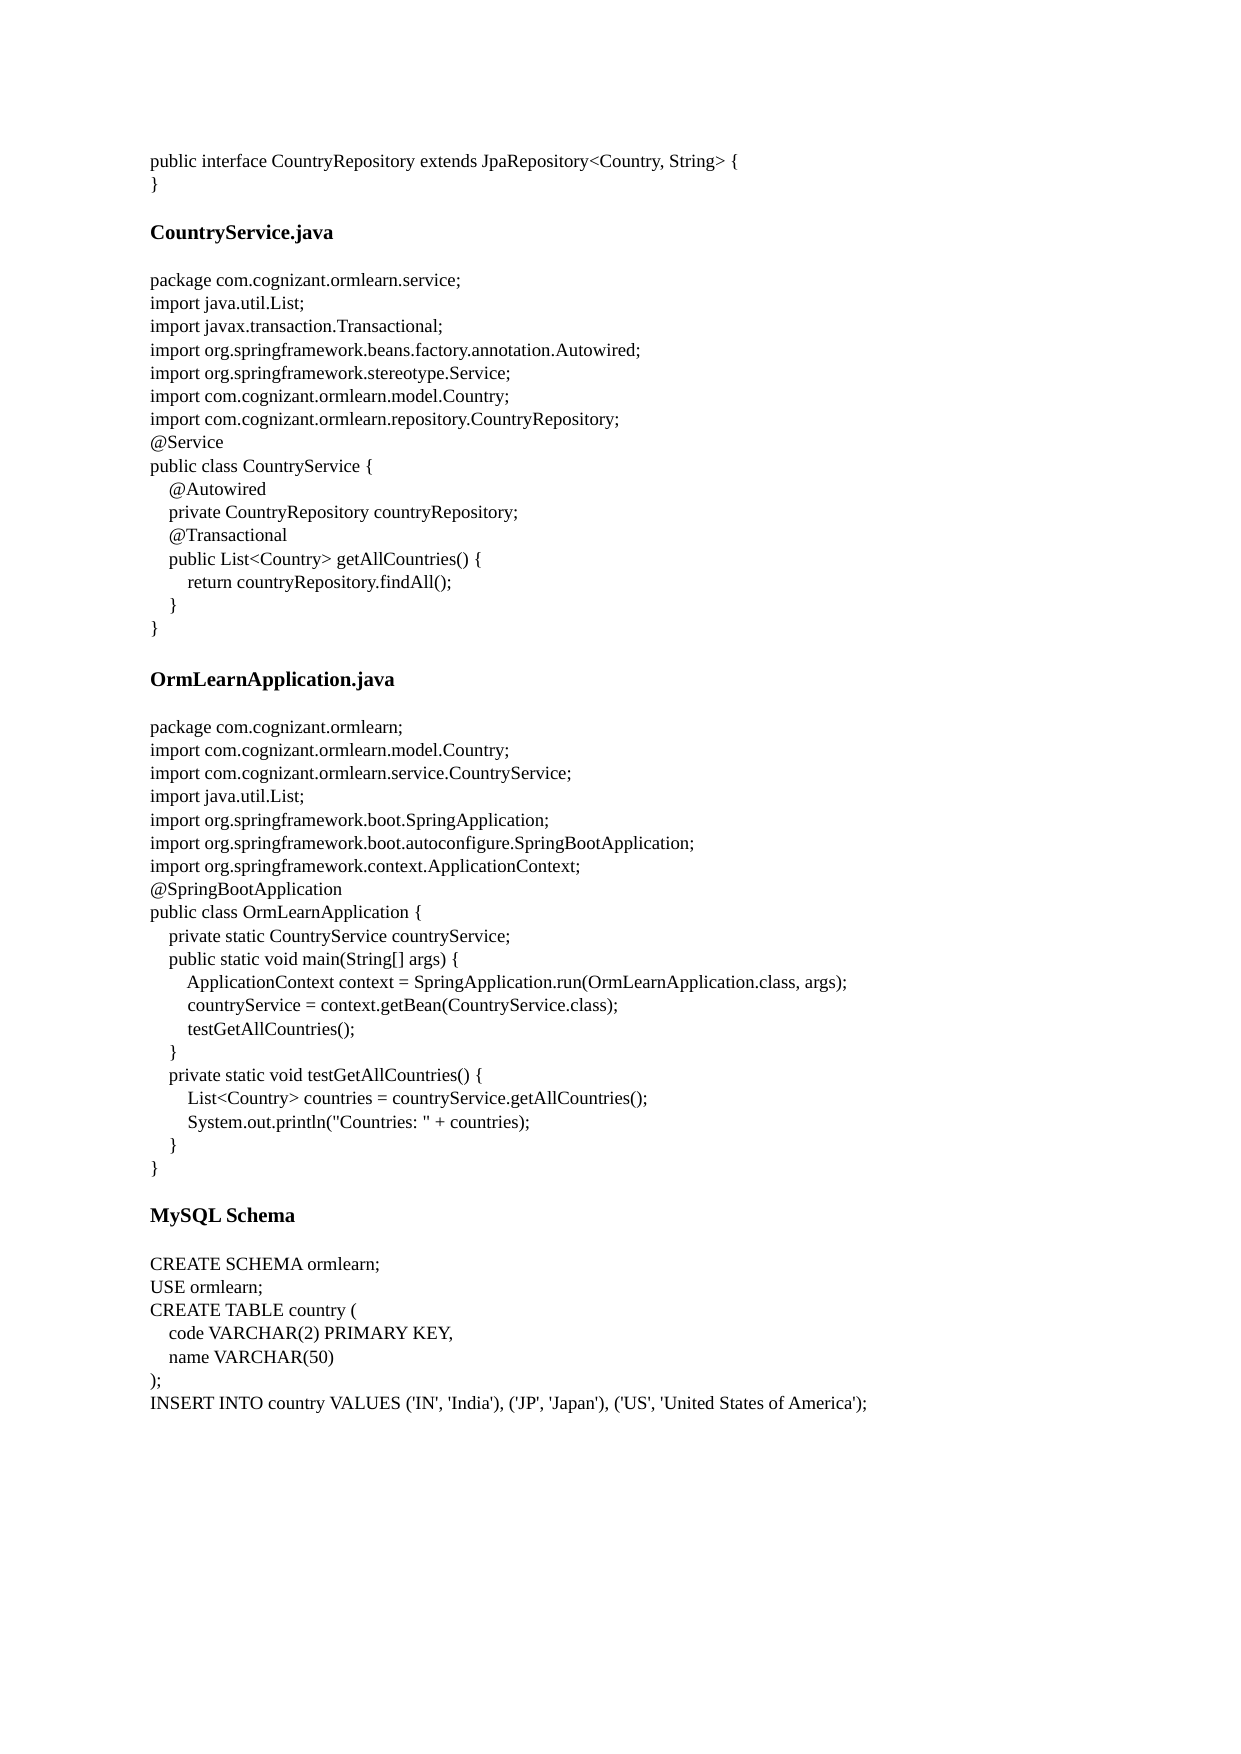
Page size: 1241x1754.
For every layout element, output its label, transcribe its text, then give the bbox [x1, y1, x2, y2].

text } [150, 594, 1090, 616]
text public interface CountryRepository extends JpaRepository<Country, String> { [150, 150, 1090, 172]
text code VARCHAR(2) PRIMARY KEY, [150, 1322, 1090, 1344]
text @Transactional [150, 524, 1090, 546]
text import org.springframework.stereotype.Service; [150, 362, 1090, 383]
text private CountryRepository countryRepository; [150, 501, 1090, 523]
text @Autowired [150, 478, 1090, 499]
text OrmLearnApplication.java [150, 666, 1090, 691]
text } [150, 617, 1090, 639]
text public class CountryService { [150, 455, 1090, 476]
text testGetAllCountries(); [150, 1018, 1090, 1039]
text package com.cognizant.ormlearn.service; [150, 269, 1090, 290]
text USE ormlearn; [150, 1276, 1090, 1297]
text ApplicationContext context = SpringApplication.run(OrmLearnApplication.class, args); [150, 971, 1090, 993]
text import com.cognizant.ormlearn.model.Country; [150, 739, 1090, 760]
text List<Country> countries = countryService.getAllCountries(); [150, 1087, 1090, 1109]
text System.out.println("Countries: " + countries); [150, 1111, 1090, 1132]
text private static CountryService countryService; [150, 925, 1090, 946]
text CREATE TABLE country ( [150, 1299, 1090, 1321]
text CountryService.java [150, 220, 1090, 244]
text name VARCHAR(50) [150, 1346, 1090, 1367]
text import org.springframework.context.ApplicationContext; [150, 855, 1090, 877]
text import com.cognizant.ormlearn.model.Country; [150, 385, 1090, 407]
text @SpringBootApplication [150, 878, 1090, 900]
text countryService = context.getBean(CountryService.class); [150, 994, 1090, 1016]
text public List<Country> getAllCountries() { [150, 548, 1090, 569]
text return countryRepository.findAll(); [150, 571, 1090, 592]
text public static void main(String[] args) { [150, 948, 1090, 969]
text import org.springframework.beans.factory.annotation.Autowired; [150, 338, 1090, 360]
text MySQL Schema [150, 1203, 1090, 1227]
text import org.springframework.boot.autoconfigure.SpringBootApplication; [150, 832, 1090, 853]
text } [150, 173, 1090, 195]
text import javax.transaction.Transactional; [150, 315, 1090, 337]
text } [150, 1041, 1090, 1062]
text CREATE SCHEMA ormlearn; [150, 1253, 1090, 1274]
text ); [150, 1369, 1090, 1390]
text public class OrmLearnApplication { [150, 901, 1090, 923]
text import com.cognizant.ormlearn.service.CountryService; [150, 762, 1090, 784]
text @Service [150, 431, 1090, 453]
text import org.springframework.boot.SpringApplication; [150, 808, 1090, 830]
text import java.util.List; [150, 292, 1090, 314]
text private static void testGetAllCountries() { [150, 1064, 1090, 1086]
text } [150, 1134, 1090, 1155]
text } [150, 1157, 1090, 1178]
text INSERT INTO country VALUES ('IN', 'India'), ('JP', 'Japan'), ('US', 'United States of America'); [150, 1392, 1090, 1413]
text import com.cognizant.ormlearn.repository.CountryRepository; [150, 408, 1090, 430]
text package com.cognizant.ormlearn; [150, 716, 1090, 737]
text import java.util.List; [150, 785, 1090, 807]
